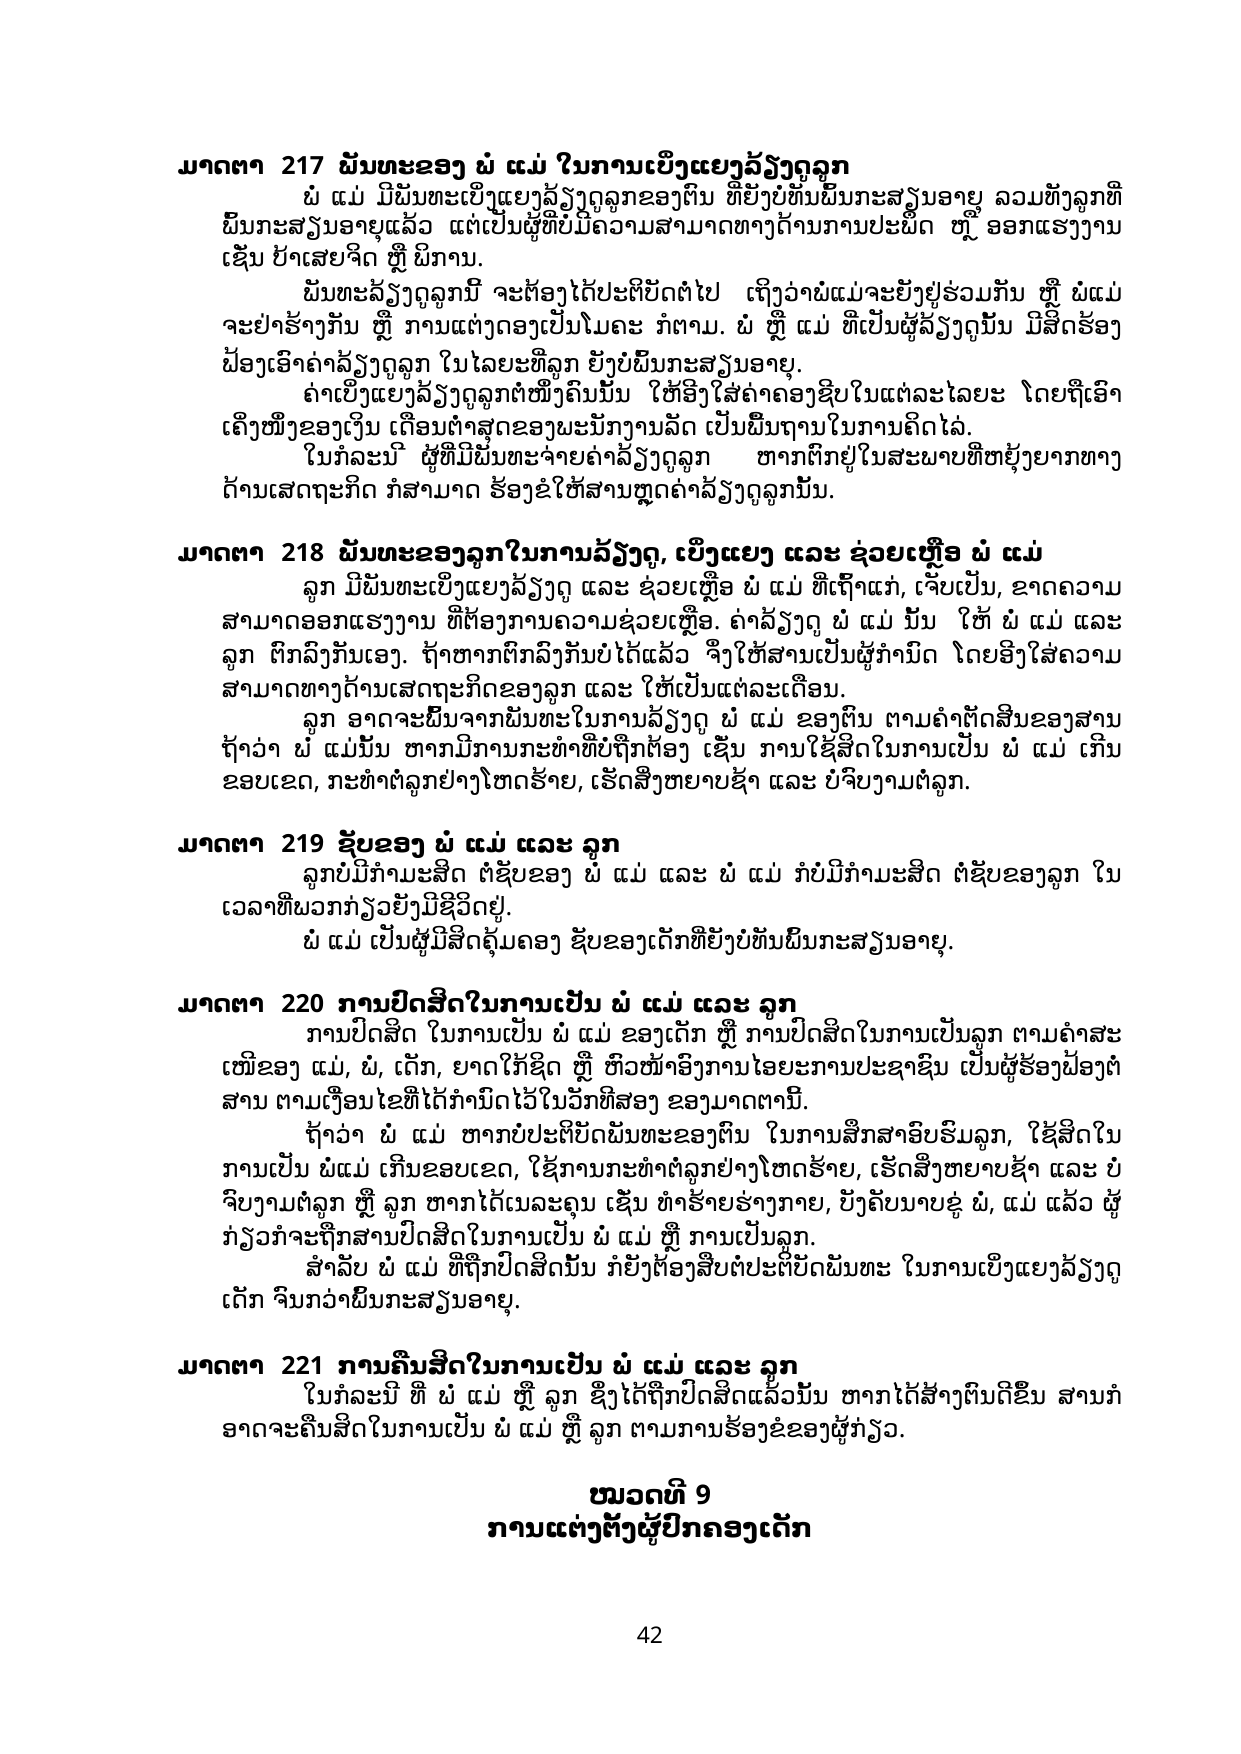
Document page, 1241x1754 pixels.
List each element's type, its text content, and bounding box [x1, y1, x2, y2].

text ລູກບໍ່ມີກຳມະສິດ ຕໍ່ຊັບຂອງ ພໍ່ ແມ່ ແລະ ພໍ່ ແມ່ ກໍບໍ່ມີກຳມະສິດ ຕໍ່ຊັບຂອງລູກ ໃນເວລາທີ່ພວກກ່ຽວຍັງມີຊີວິດຢູ່. [222, 859, 1122, 923]
subtitle ໝວດທີ 9 ການແຕ່ງຕັ້ງຜູ້ປົກຄອງເດັກ [177, 1476, 1122, 1544]
subtitle ມາດຕາ 219 ຊັບຂອງ ພໍ່ ແມ່ ແລະ ລູກ [177, 825, 1122, 859]
text ພັນ​ທະ​ລ້ຽງ​ດູ​ລູກ​ນີ້ ຈະ​ຕ້ອງ​ໄດ້​ປະ​ຕິ​ບັດ​ຕໍ່​ໄປ ເຖິງວ່າພໍ່ແມ່ຈະຍັງຢູ່ຮ່ວມກັນ ຫຼື ພໍ່​ແມ່​ຈະຢ່າ​ຮ້າງ​ກັນ​ ຫຼື ການແຕ່ງດອງເປັນໂມຄະ ກໍ​ຕາມ. ພໍ່ ຫຼື ແມ່ ທີ່ເປັນຜູ້ລ້ຽງດູນັ້ນ ມີສິດຮ້ອງຟ້ອງເອົາຄ່າ​​ລ້ຽງ​ດູ​ລູກ ໃນໄລຍະທີ່ລູກ ຍັງບໍ່ພົ້ນກະສຽນອາຍຸ. [222, 278, 1122, 379]
text ສຳລັບ ພໍ່ ​ແມ່ ທີ່ຖືກປົດສິດນັ້ນ ກໍ​ຍັງ​ຕ້ອງ​ສືບ​ຕໍ່​ປະ​ຕິ​ບັດ​ພັນ​ທະ ໃນ​ການ​ເບິ່ງ​ແຍງ​ລ້ຽງ​ດູ​ເດັກ ຈົນກວ່າພົ້ນກະສຽນອາຍຸ. [222, 1253, 1122, 1316]
text ພໍ່​ ແມ່​ ມີ​ພັນ​ທະ​ເບິ່ງ​ແຍງ​ລ້ຽງ​ດູ​ລູກ​ຂອງ​ຕົນ ທີ່​ຍັງ​ບໍ່​ທັນ​ພົ້ນກະ​ສຽນ​ອາ​ຍຸ ລວມທັງລູກ​ທີ່​ພົ້ນກະ​ສຽນ​ອາ​ຍຸແລ້ວ ແຕ່​ເປັນຜູ້ທີ່​ບໍ່ມີຄວາມ​ສາ​ມາດທາງດ້ານການປະພຶດ ຫຼື ​ອອກ​ແຮງ​ງານ ເຊັ່ນ ບ້າເສຍຈິດ ຫຼື ພິການ. [222, 182, 1122, 278]
subtitle ມາດຕາ 221 ການ​ຄືນ​ສິດໃນການເປັນ ພໍ່ ແມ່ ແລະ ລູກ [177, 1347, 1122, 1381]
subtitle ມາດຕາ 217 ພັນທະຂອງ ພໍ່ ແມ່ ໃນການເບິ່ງແຍງລ້ຽງດູລູກ [177, 148, 1122, 182]
text ໃນ​ກໍ​ລະ​ນີ ທີ່​ ພໍ່ ​ແມ່​ ຫຼື ລູກ ຊຶ່ງ​ໄດ້​ຖືກ​ປົດ​ສິດ​ແລ້ວ​ນັ້ນ ຫາກ​ໄດ້​ສ້າງ​ຕົນ​ດີ​ຂຶ້ນ ສານກໍ​ອາດ​ຈະ​ຄືນ​ສິດ​ໃນການເປັນ ພໍ່ ແມ່ ຫຼື ລູກ ຕາມການຮ້ອງຂໍຂອງ​ຜູ້​ກ່ຽວ. [222, 1381, 1122, 1444]
text ລູກ​ ມີ​ພັນ​ທະ​ເບິ່ງ​ແຍງ​ລ້ຽ​ງດູ ແລະ ຊ່ວຍ​ເຫຼືອ ​ພໍ່​ ແມ່​ ທີ່​ເຖົ້າ​ແກ່, ເຈັບ​ເປັນ, ຂາດ​ຄວາມ​ສາ​ມາດ​ອອກ​ແຮງ​ງານ ທີ່ຕ້ອງ​ການ​ຄວາມ​ຊ່ວຍ​ເຫຼືອ. ​ຄ່າ​ລ້ຽງດູ ​ພໍ່ ​ແມ່​ ນັ້ນ ໃຫ້​ ພໍ່​ ແມ່ ແລະ ລູກ​ ຕົກ​ລົງ​ກັນ​ເອງ. ຖ້າ​ຫາກ​ຕົກ​ລົງ​ກັນ​ບໍ່​ໄດ້​ແລ້ວ ​ຈຶ່ງ​ໃຫ້​ສານ​ເປັນ​ຜູ້​ກຳ​ນົດ ໂດຍ​ອີງ​ໃສ່​ຄວາມ​ສາ​ມາດ​ທາງ​ດ້ານ​ເສດ​ຖະ​ກິດ​ຂອງ​ລູກ ແລະ ໃຫ້​ເປັນ​ແຕ່​ລະ​ເດືອນ. [222, 568, 1122, 704]
text ຄ່າເບິ່ງແຍງລ້ຽງດູລູກຕໍ່ໜຶ່ງຄົນນັ້ນ ໃຫ້ອີງໃສ່ຄ່າຄອງຊີບໃນແຕ່ລະໄລຍະ ໂດຍຖືເອົາເຄິ່ງໜຶ່ງຂອງເງິນ ເດືອນຕໍ່າສຸດຂອງພະນັກງານລັດ ເປັນພື້ນຖານໃນການຄິດໄລ່. [222, 379, 1122, 443]
subtitle ມາດຕາ 218 ພັນທະຂອງລູກໃນການລ້ຽງດູ, ເບິ່ງແຍງ ແລະ ຊ່ວຍເຫຼືອ ພໍ່ ແມ່ [177, 534, 1122, 568]
text ລູກ​ ອາດ​ຈະ​ພົ້ົ້ນ​ຈາກ​ພັນ​ທະ​ໃນ​ການ​ລ້ຽ​ງ​ດູ​ ພໍ່ ​ແມ່​ ຂອງ​ຕົນ ຕາມຄຳຕັດສີນຂອງສານ ຖ້າ​ວ່າ ​ພໍ່ ​ແມ່​ນັ້ນ ຫາກ​ມີ​ການ​ກະ​ທຳ​ທີ່​ບໍ່​ຖືກ​ຕ້ອງ ເຊັ່ນ ການໃຊ້ສິດໃນການເປັນ ພໍ່ ແມ່ ເກີນຂອບເຂດ, ກະທຳຕໍ່ລູກຢ່າງໂຫດຮ້າຍ, ເຮັດສິ່ງຫຍາບຊ້າ ແລະ ບໍ່ຈົບງາມຕໍ່ລູກ. [222, 704, 1122, 797]
subtitle ມາດຕາ 220 ການປົດສິດໃນການເປັນ ພໍ່ ແມ່ ແລະ ລູກ [177, 985, 1122, 1019]
text ໃນ​ກໍ​ລະ​ນີ ຜູ້ທີ່ມີພັນທະຈ່າຍຄ່າລ້ຽງດູລູກ ​ ຫາກ​ຕົກ​ຢູ່​ໃນ​ສະພາບທີ່​ຫຍຸ້ງ​ຍາກ​ທາງ​ດ້ານ​ເສດ​ຖະ​ກິດ ກໍສາມາດ ຮ້ອງ​ຂໍ​ໃຫ້​ສານ​ຫຼຸດ​​ຄ່າ​ລ້ຽງ​ດູ​ລູກນັ້ນ. [222, 443, 1122, 506]
text ພໍ່​ ແມ່​ ເປັນ​ຜູ້​ມີ​ສິດ​ຄຸ້ມ​ຄອງ ​ຊັບຂອງ​ເດັກ​ທີ່​ຍັງ​ບໍ່​ທັນພົ້ນກະ​ສຽນ​ອາ​ຍຸ. [222, 923, 1122, 957]
text ການ​ປົດ​ສິດ​​ ໃນ​ການ​ເປັນ ​ພໍ່ ແມ່ ຂອງ​ເດັກ​ ຫຼື ການປົດສິດໃນການເປັນລູກ ຕາມ​ຄຳ​ສະ​ເໜີ​ຂອງ ​ແມ່, ພໍ່, ເດັກ, ຍາດ​ໃກ້​ຊິດ ຫຼື​ ຫົວໜ້າອົງການໄອ​ຍະ​ການ​ປະຊາຊົນ ເປັນຜູ້ຮ້ອງຟ້ອງຕໍ່ສານ ຕາມ​ເງື່ອນ​ໄຂ​ທີ່​ໄດ້​ກຳນົດ​ໄວ້​ໃນວັກທີສອງ ຂອງມາດຕານີ້. [222, 1019, 1122, 1117]
text ຖ້າ​ວ່າ ພໍ່​ ແມ່​ ຫາກ​ບໍ່​ປະ​ຕິ​ບັດ​ພັນ​ທະ​ຂອງ​ຕົນ ໃນ​ການ​ສຶກ​ສາ​ອົບ​ຮົມ​ລູກ, ໃຊ້​ສິດ​ໃນ​ການ​ເປັນ ​ພໍ່​ແມ່ ​ເກີນ​ຂອບ​ເຂດ, ໃຊ້​ການ​ກະ​ທຳ​ຕໍ່​ລູກ​ຢ່າງ​ໂຫດ​ຮ້າຍ, ເຮັດ​ສິ່ງ​ຫຍາບ​ຊ້າ ແລະ ບໍ່ຈົບ​ງາມ​ຕໍ່​ລູກ ​ຫຼື ລູກ ຫາກໄດ້ເນລະຄຸນ ເຊັ່ນ ທຳຮ້າຍຮ່າງກາຍ, ບັງຄັບນາບຂູ່ ພໍ່, ແມ່ ແລ້ວ ຜູ້​ກ່ຽວກໍ​ຈະ​ຖືກ​ສານ​ປົດ​ສິດ​ໃນ​ການ​ເປັນ ​ພໍ່​ ແມ່ ຫຼື ການເປັນລູກ. [222, 1117, 1122, 1253]
